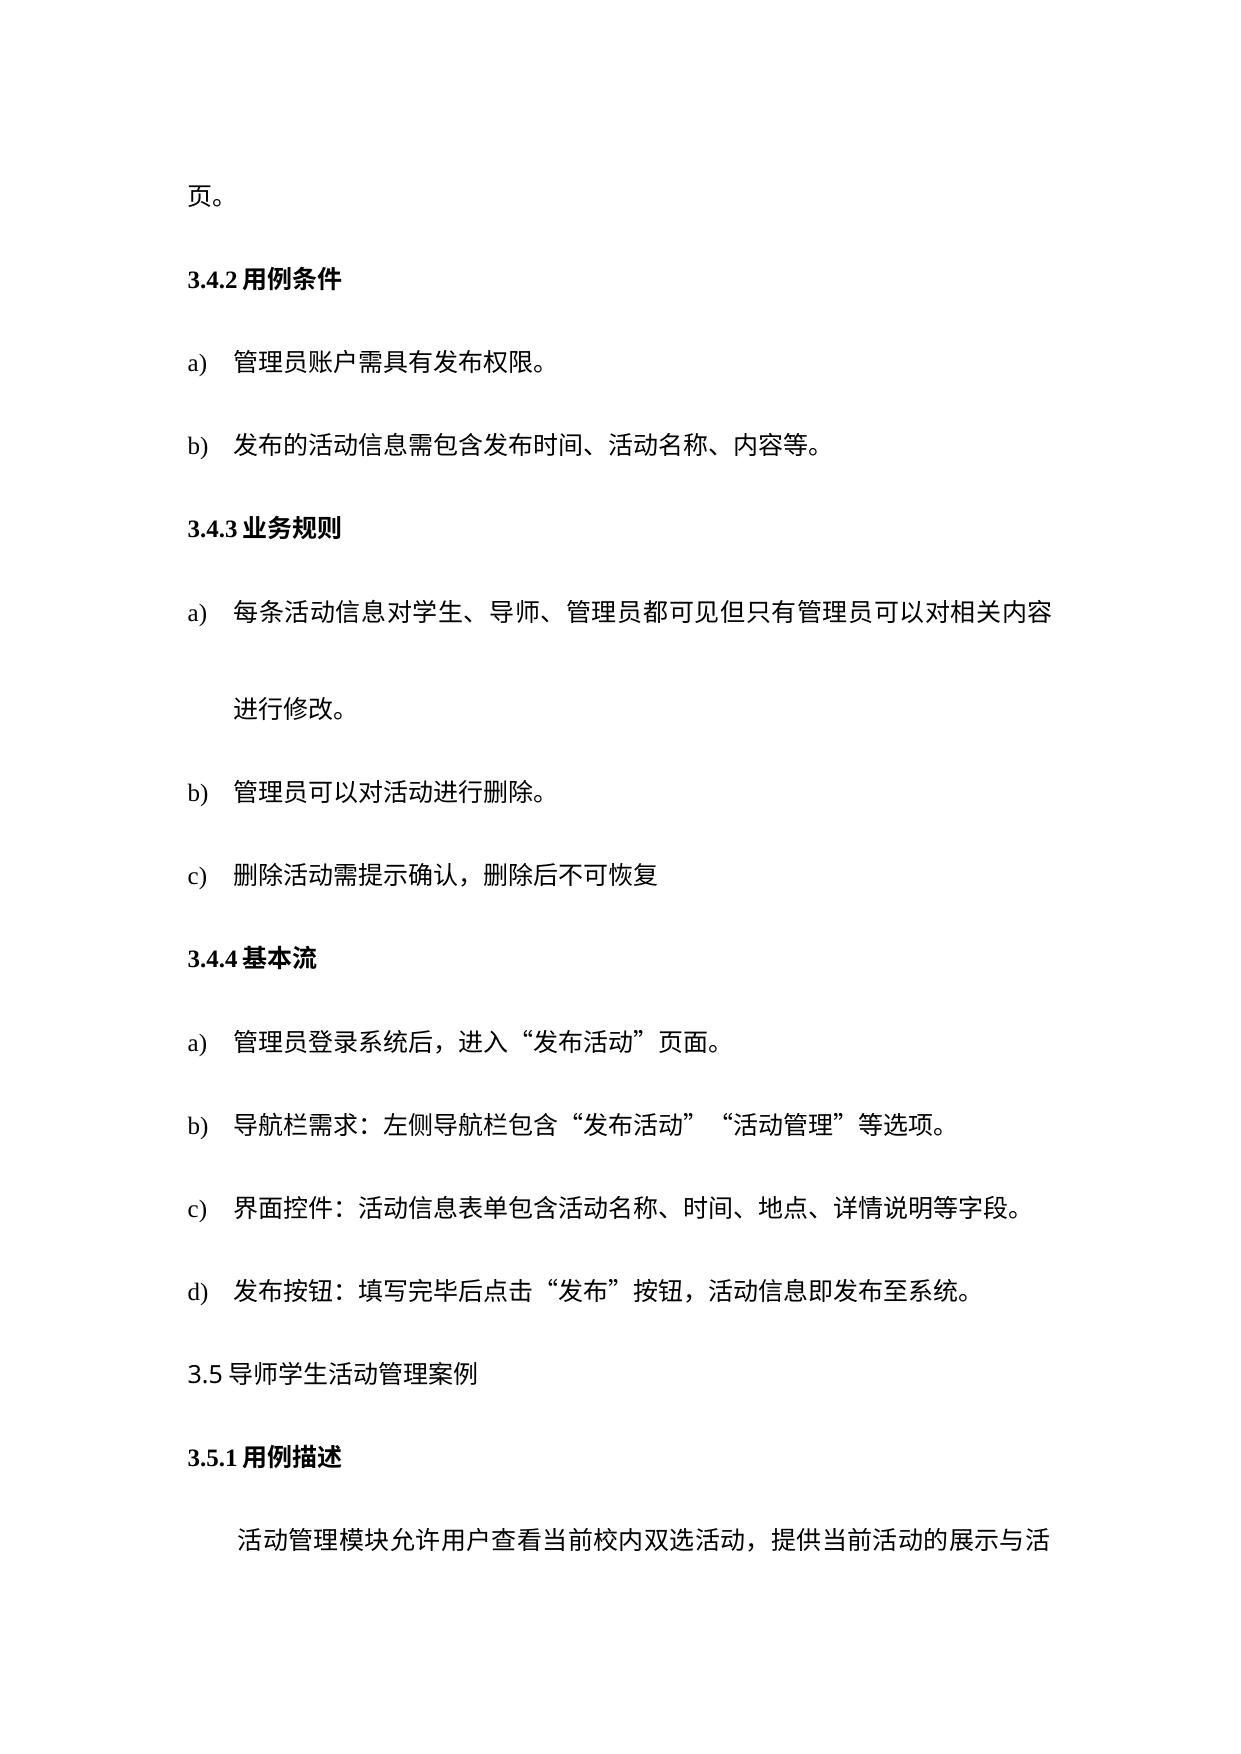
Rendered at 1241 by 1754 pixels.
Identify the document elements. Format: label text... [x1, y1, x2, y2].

subtitle 3.5.1用例描述 [187, 1423, 1053, 1488]
subtitle 3.4.2用例条件 [187, 245, 1053, 310]
list 发布的活动信息需包含发布时间、活动名称、内容等。 [187, 411, 1053, 476]
list 界面控件：活动信息表单包含活动名称、时间、地点、详情说明等字段。 [187, 1174, 1053, 1239]
list 管理员可以对活动进行删除。 [187, 758, 1053, 823]
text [187, 1506, 1053, 1571]
list 管理员登录系统后，进入“发布活动”页面。 [187, 1008, 1053, 1073]
list 管理员账户需具有发布权限。 [187, 328, 1053, 393]
list 每条活动信息对学生、导师、管理员都可见但只有管理员可以对相关内容进行修改。 [187, 578, 1053, 740]
subtitle 3.4.3业务规则 [187, 494, 1053, 559]
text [187, 162, 1053, 227]
list 导航栏需求：左侧导航栏包含“发布活动”“活动管理”等选项。 [187, 1091, 1053, 1156]
list 发布按钮：填写完毕后点击“发布”按钮，活动信息即发布至系统。 [187, 1257, 1053, 1322]
list 删除活动需提示确认，删除后不可恢复 [187, 841, 1053, 906]
subtitle 3.4.4基本流 [187, 924, 1053, 989]
subtitle 3.5导师学生活动管理案例 [187, 1340, 1053, 1405]
